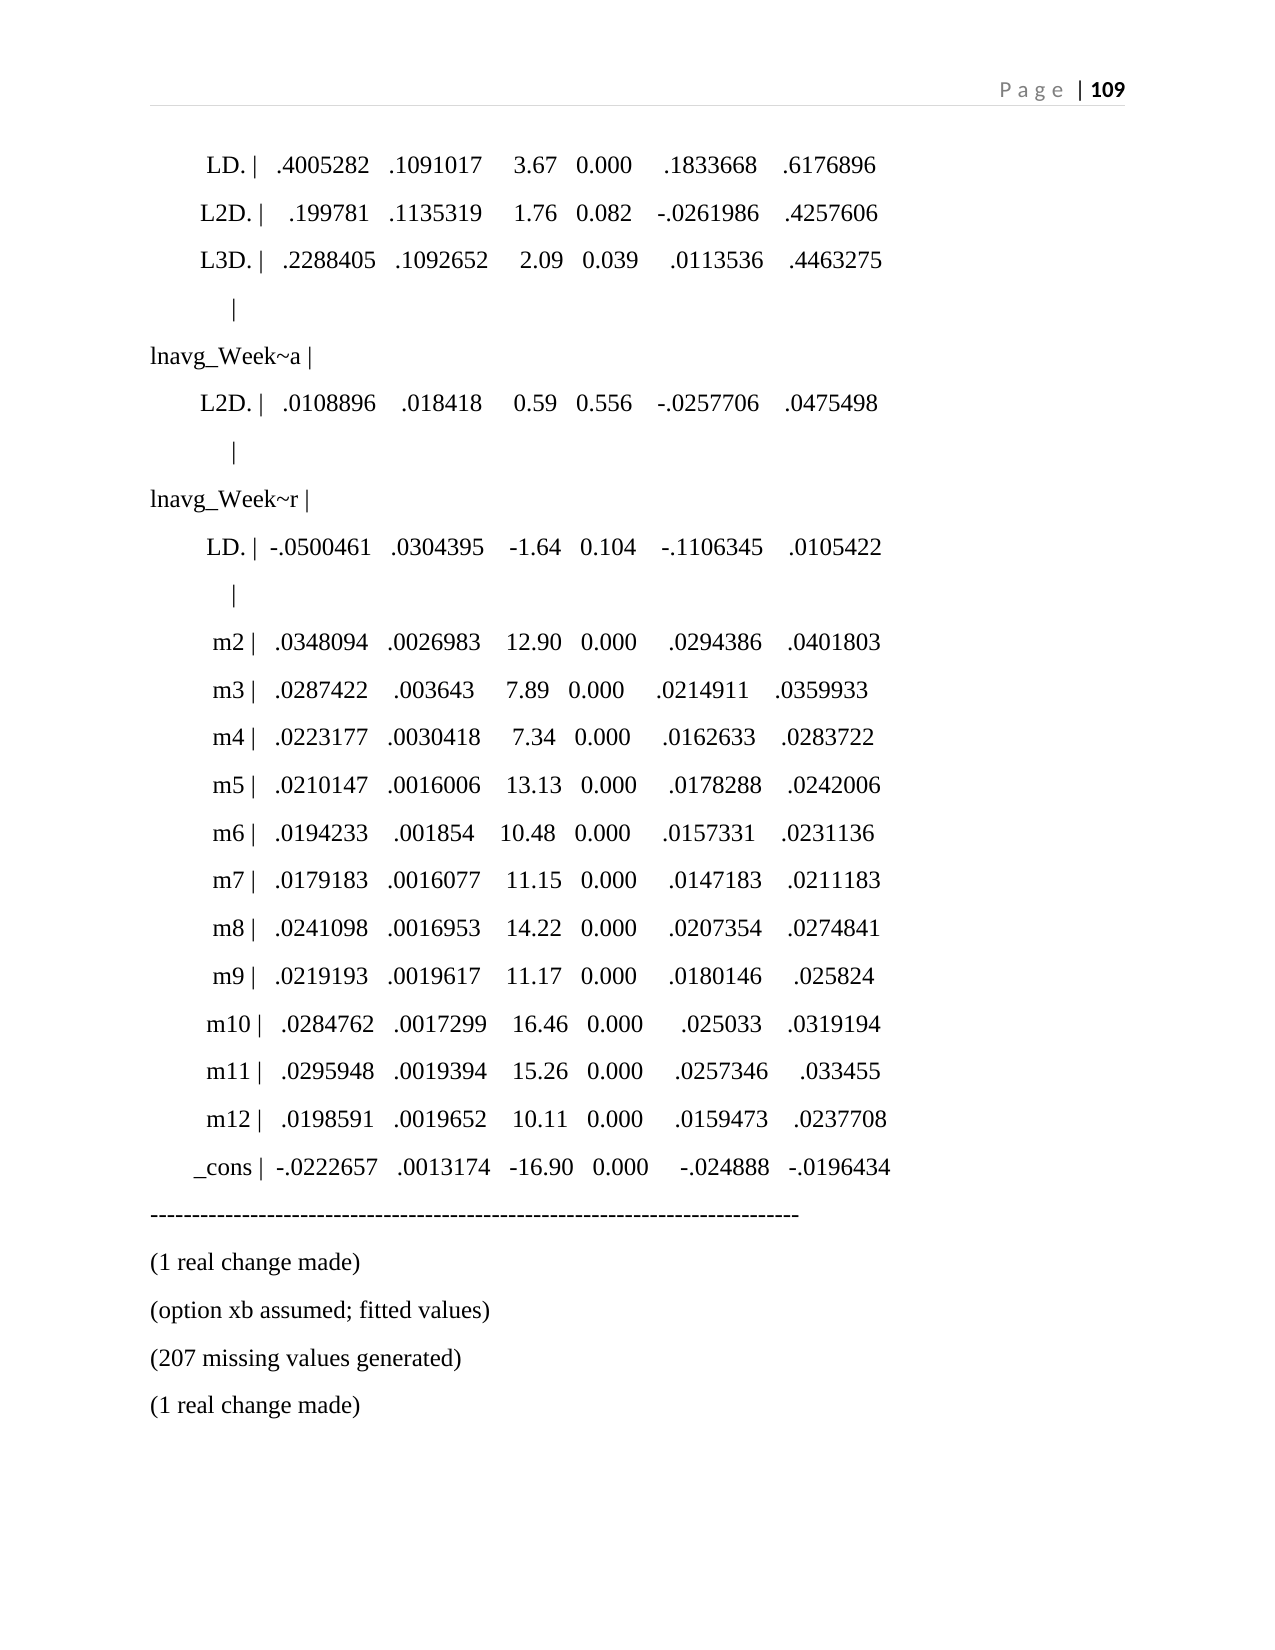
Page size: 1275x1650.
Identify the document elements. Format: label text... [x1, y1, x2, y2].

text LD. | .4005282 .1091017 3.67 0.000 .1833668 .6176896 [150, 150, 1125, 179]
text (1 real change made) [150, 1247, 1125, 1276]
text LD. | -.0500461 .0304395 -1.64 0.104 -.1106345 .0105422 [150, 532, 1125, 560]
text (1 real change made) [150, 1390, 1125, 1419]
text m6 | .0194233 .001854 10.48 0.000 .0157331 .0231136 [150, 818, 1125, 847]
text m10 | .0284762 .0017299 16.46 0.000 .025033 .0319194 [150, 1009, 1125, 1037]
text m4 | .0223177 .0030418 7.34 0.000 .0162633 .0283722 [150, 722, 1125, 751]
text m9 | .0219193 .0019617 11.17 0.000 .0180146 .025824 [150, 961, 1125, 990]
text | [150, 579, 1125, 608]
text (207 missing values generated) [150, 1343, 1125, 1371]
text _cons | -.0222657 .0013174 -16.90 0.000 -.024888 -.0196434 [150, 1152, 1125, 1181]
text m11 | .0295948 .0019394 15.26 0.000 .0257346 .033455 [150, 1056, 1125, 1085]
text | [150, 293, 1125, 322]
text m2 | .0348094 .0026983 12.90 0.000 .0294386 .0401803 [150, 627, 1125, 656]
text m3 | .0287422 .003643 7.89 0.000 .0214911 .0359933 [150, 675, 1125, 703]
text L2D. | .199781 .1135319 1.76 0.082 -.0261986 .4257606 [150, 198, 1125, 226]
text L3D. | .2288405 .1092652 2.09 0.039 .0113536 .4463275 [150, 245, 1125, 274]
text (option xb assumed; fitted values) [150, 1295, 1125, 1324]
text | [150, 436, 1125, 465]
text m12 | .0198591 .0019652 10.11 0.000 .0159473 .0237708 [150, 1104, 1125, 1133]
text m8 | .0241098 .0016953 14.22 0.000 .0207354 .0274841 [150, 913, 1125, 942]
text ------------------------------------------------------------------------------ [150, 1199, 1125, 1228]
text L2D. | .0108896 .018418 0.59 0.556 -.0257706 .0475498 [150, 388, 1125, 417]
text m5 | .0210147 .0016006 13.13 0.000 .0178288 .0242006 [150, 770, 1125, 799]
text m7 | .0179183 .0016077 11.15 0.000 .0147183 .0211183 [150, 866, 1125, 894]
text lnavg_Week~r | [150, 484, 1125, 513]
text lnavg_Week~a | [150, 341, 1125, 369]
